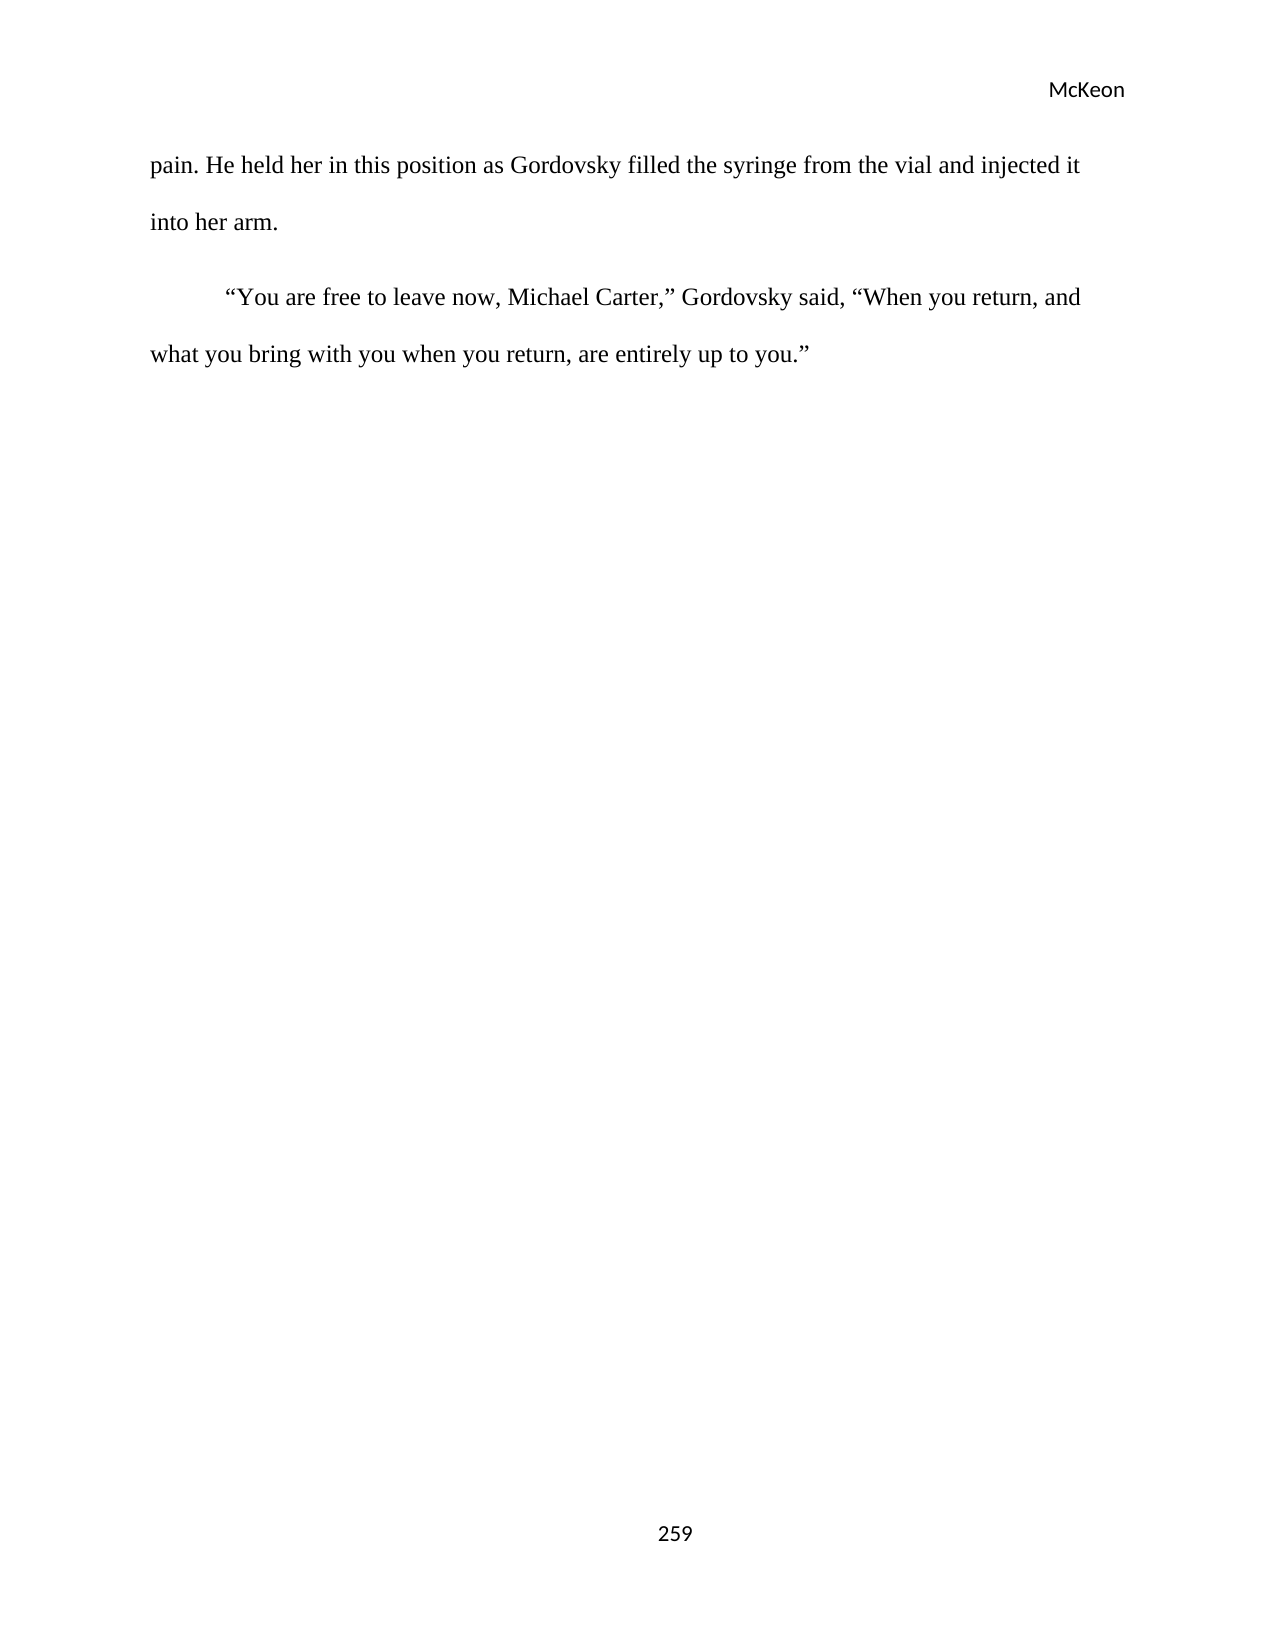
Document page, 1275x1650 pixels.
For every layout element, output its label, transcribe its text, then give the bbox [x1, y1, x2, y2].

text “You are free to leave now, Michael Carter,” Gordovsky said, “When you return, and what you bring with you when you return, are entirely up to you.” [150, 282, 1125, 368]
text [150, 150, 1125, 236]
